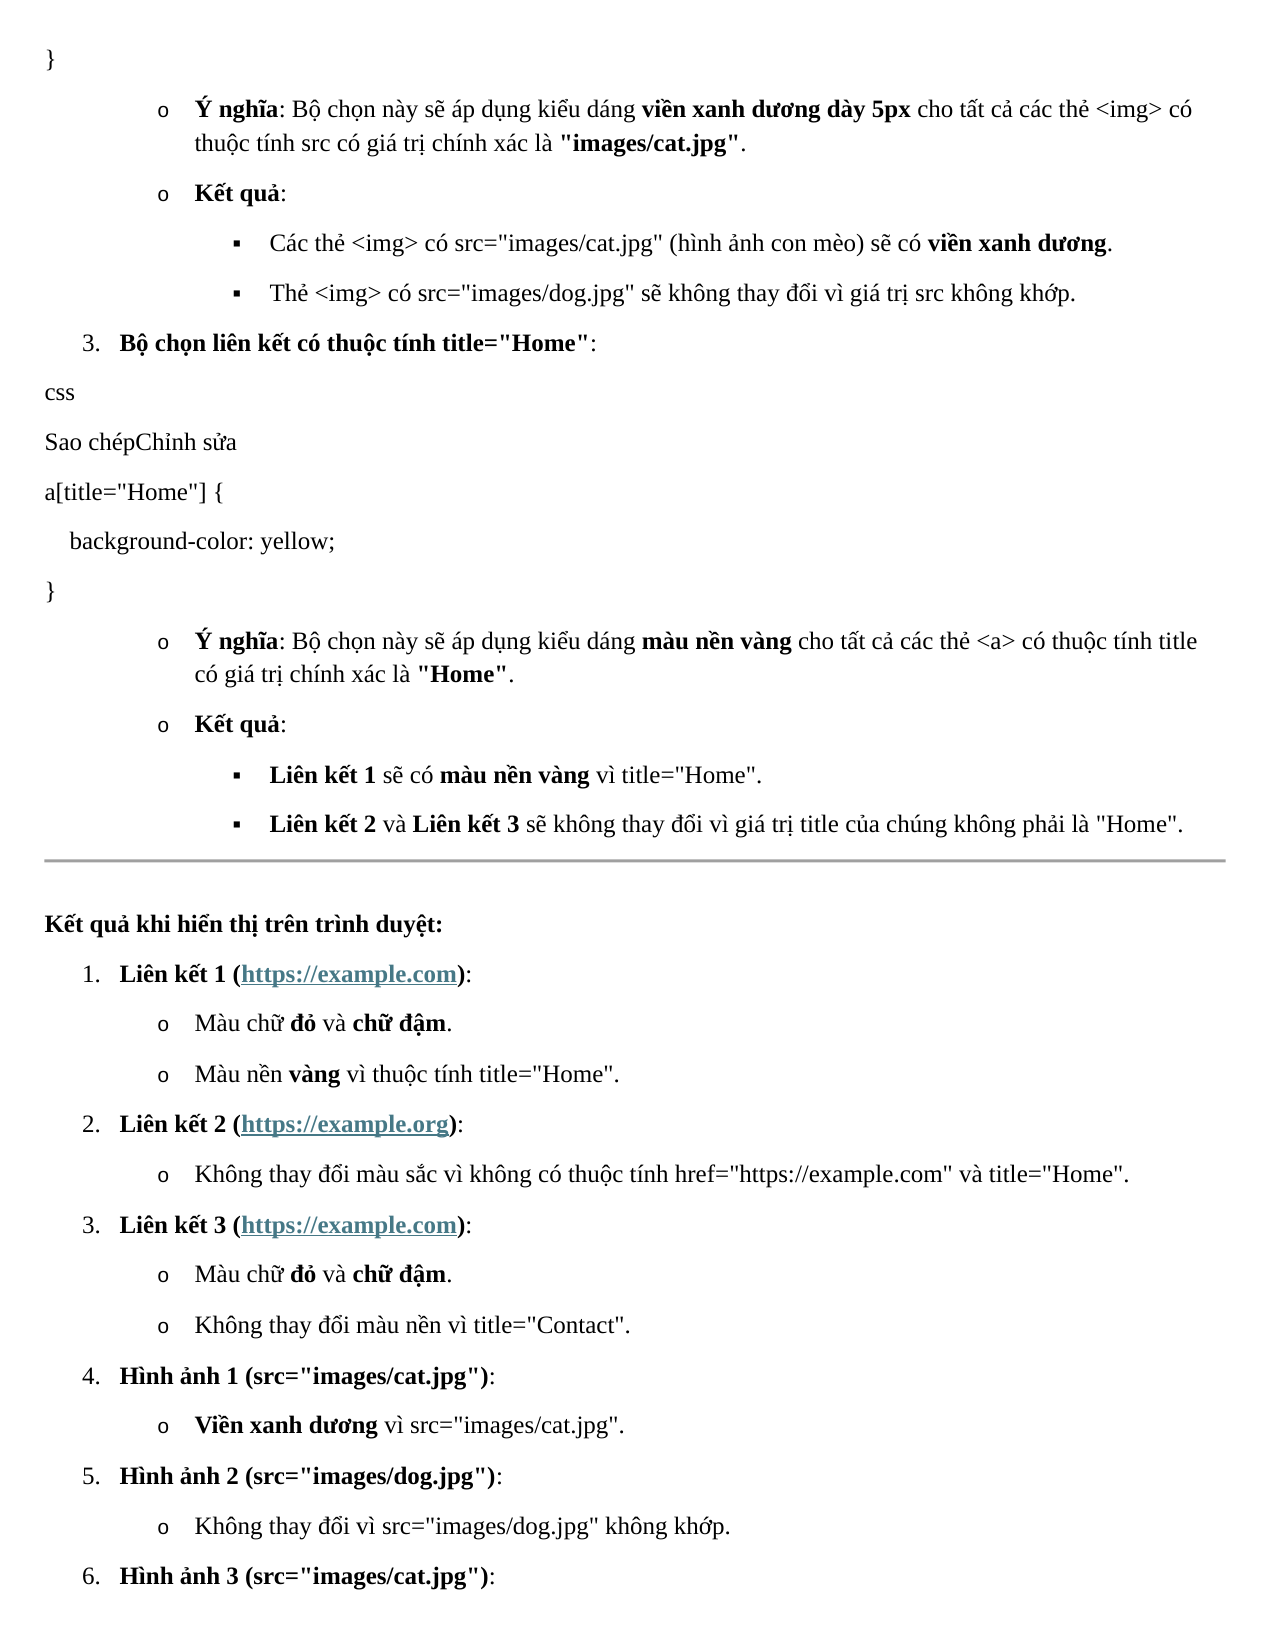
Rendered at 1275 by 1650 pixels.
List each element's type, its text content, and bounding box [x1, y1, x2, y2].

list Hình ảnh 1 (src="images/cat.jpg"): [82, 1361, 1226, 1389]
list Liên kết 1 sẽ có màu nền vàng vì title="Home". [232, 760, 1226, 789]
list Màu chữ đỏ và chữ đậm. [157, 1259, 1226, 1289]
list Liên kết 1 (https://example.com): [82, 959, 1226, 987]
list Bộ chọn liên kết có thuộc tính title="Home": [82, 328, 1226, 356]
list Kết quả: [157, 709, 1226, 739]
list Ý nghĩa: Bộ chọn này sẽ áp dụng kiểu dáng màu nền vàng cho tất cả các thẻ <a> có thuộc tính title có giá trị chính xác là "Home". [157, 626, 1226, 688]
text } [44, 44, 1226, 73]
text css [44, 377, 1226, 406]
text background-color: yellow; [44, 526, 1226, 555]
list Ý nghĩa: Bộ chọn này sẽ áp dụng kiểu dáng viền xanh dương dày 5px cho tất cả các thẻ <img> có thuộc tính src có giá trị chính xác là "images/cat.jpg". [157, 94, 1226, 157]
text Kết quả khi hiển thị trên trình duyệt: [44, 909, 1226, 938]
list Màu nền vàng vì thuộc tính title="Home". [157, 1059, 1226, 1088]
list Liên kết 2 (https://example.org): [82, 1109, 1226, 1138]
text Sao chépChỉnh sửa [44, 427, 1226, 456]
list Hình ảnh 2 (src="images/dog.jpg"): [82, 1461, 1226, 1490]
list Các thẻ <img> có src="images/cat.jpg" (hình ảnh con mèo) sẽ có viền xanh dương. [232, 228, 1226, 257]
list Không thay đổi màu sắc vì không có thuộc tính href="https://example.com" và title="Home". [157, 1159, 1226, 1189]
text a[title="Home"] { [44, 477, 1226, 505]
list Không thay đổi màu nền vì title="Contact". [157, 1310, 1226, 1340]
list Kết quả: [157, 178, 1226, 207]
list Thẻ <img> có src="images/dog.jpg" sẽ không thay đổi vì giá trị src không khớp. [232, 278, 1226, 307]
list Liên kết 3 (https://example.com): [82, 1210, 1226, 1239]
list Hình ảnh 3 (src="images/cat.jpg"): [82, 1561, 1226, 1590]
list Màu chữ đỏ và chữ đậm. [157, 1008, 1226, 1038]
list Liên kết 2 và Liên kết 3 sẽ không thay đổi vì giá trị title của chúng không phải là "Home". [232, 809, 1226, 838]
text } [44, 576, 1226, 605]
list Không thay đổi vì src="images/dog.jpg" không khớp. [157, 1511, 1226, 1540]
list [157, 1411, 1226, 1440]
